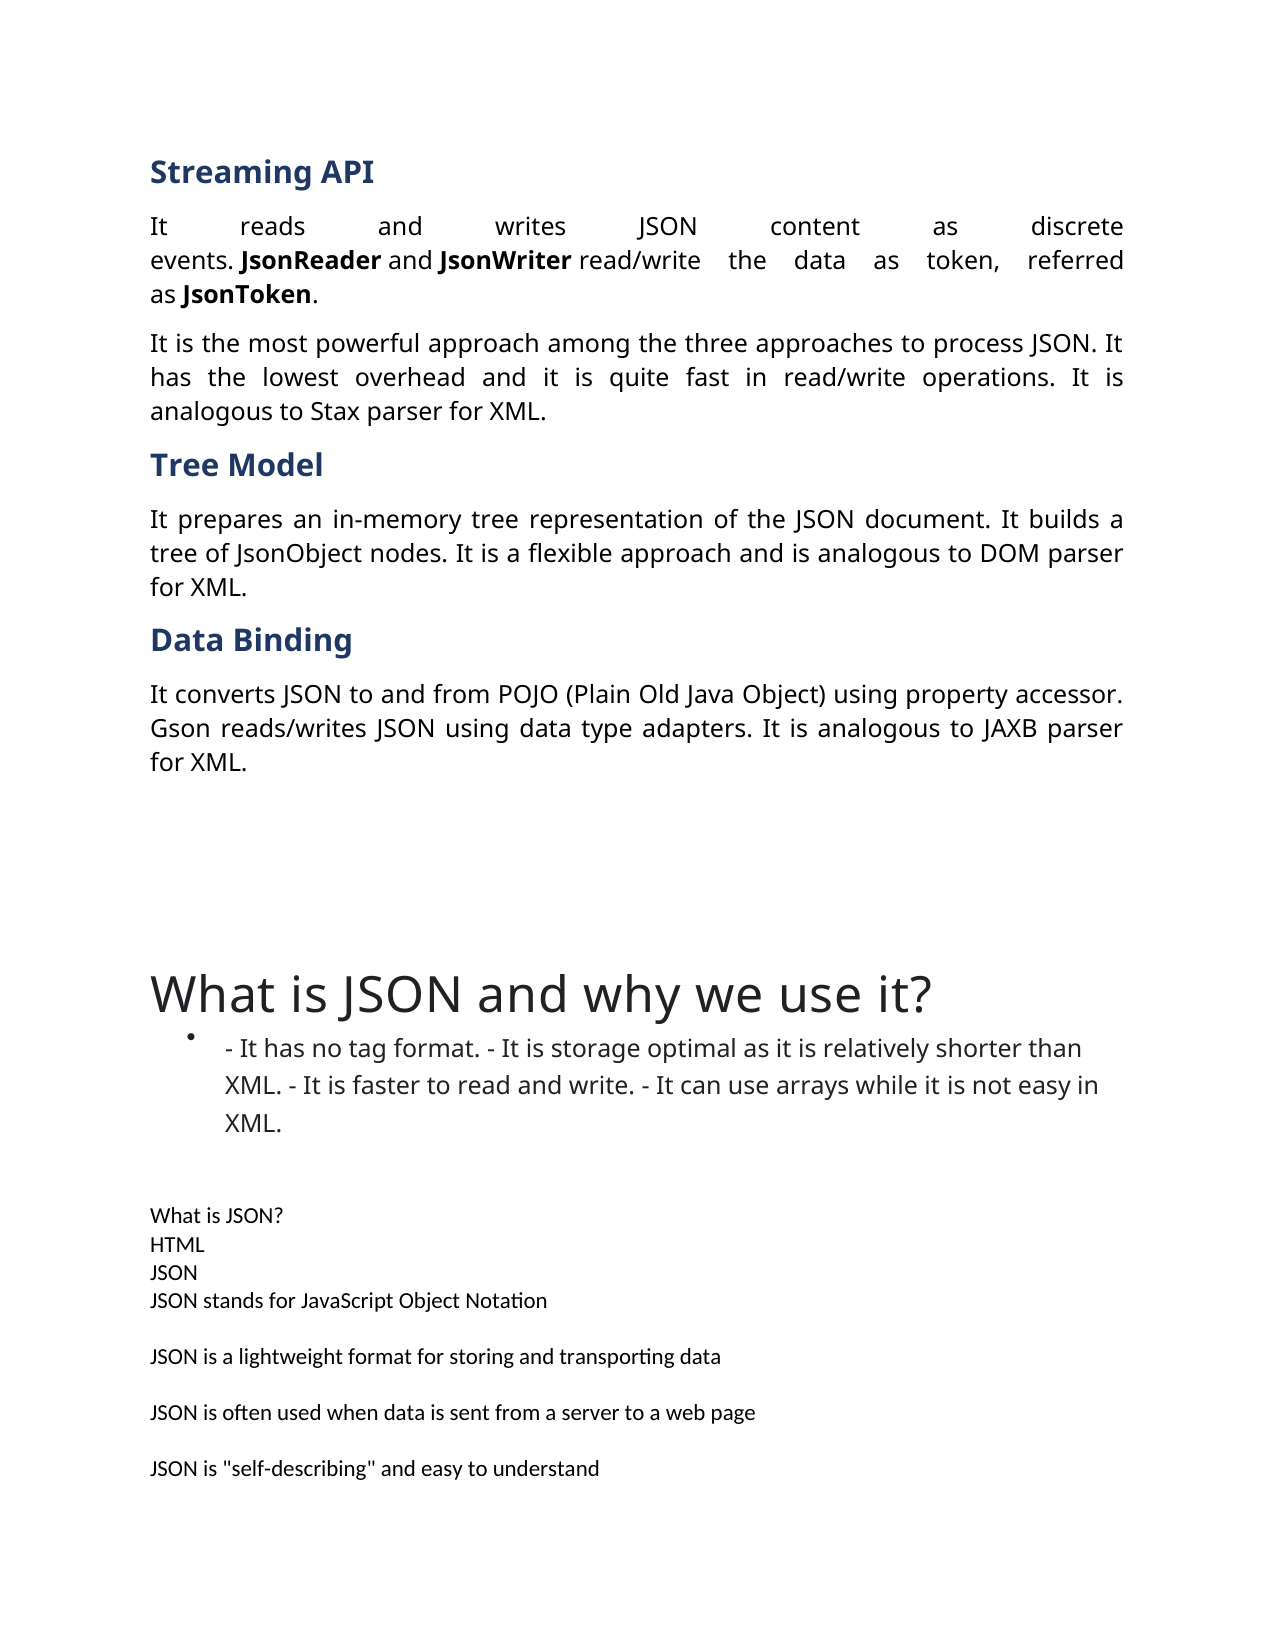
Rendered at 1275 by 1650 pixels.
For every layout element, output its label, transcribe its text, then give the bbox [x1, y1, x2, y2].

text It is the most powerful approach among the three approaches to process JSON. It has the lowest overhead and it is quite fast in read/write operations. It is analogous to Stax parser for XML. [150, 326, 1125, 428]
text It prepares an in-memory tree representation of the JSON document. It builds a tree of JsonObject nodes. It is a flexible approach and is analogous to DOM parser for XML. [150, 501, 1125, 603]
subtitle Tree Model [150, 443, 1125, 485]
text JSON stands for JavaScript Object Notation [150, 1286, 1125, 1314]
list - It has no tag format. - It is storage optimal as it is relatively shorter than XML. - It is faster to read and write. - It can use arrays while it is not easy in XML. [187, 1027, 1125, 1139]
subtitle Streaming API [150, 150, 1125, 193]
text It converts JSON to and from POJO (Plain Old Java Object) using property accessor. Gson reads/writes JSON using data type adapters. It is analogous to JAXB parser for XML. [150, 677, 1125, 779]
text JSON is "self-describing" and easy to understand [150, 1454, 1125, 1482]
text JSON is often used when data is sent from a server to a web page [150, 1398, 1125, 1426]
text JSON is a lightweight format for storing and transporting data [150, 1342, 1125, 1370]
subtitle Data Binding [150, 618, 1125, 661]
text JSON [150, 1258, 1125, 1286]
text HTML [150, 1230, 1125, 1258]
text What is JSON? [150, 1202, 1125, 1230]
text It reads and writes JSON content as discrete events. JsonReader and JsonWriter read/write the data as token, referred as JsonToken. [150, 208, 1125, 311]
title What is JSON and why we use it? [150, 959, 1125, 1027]
